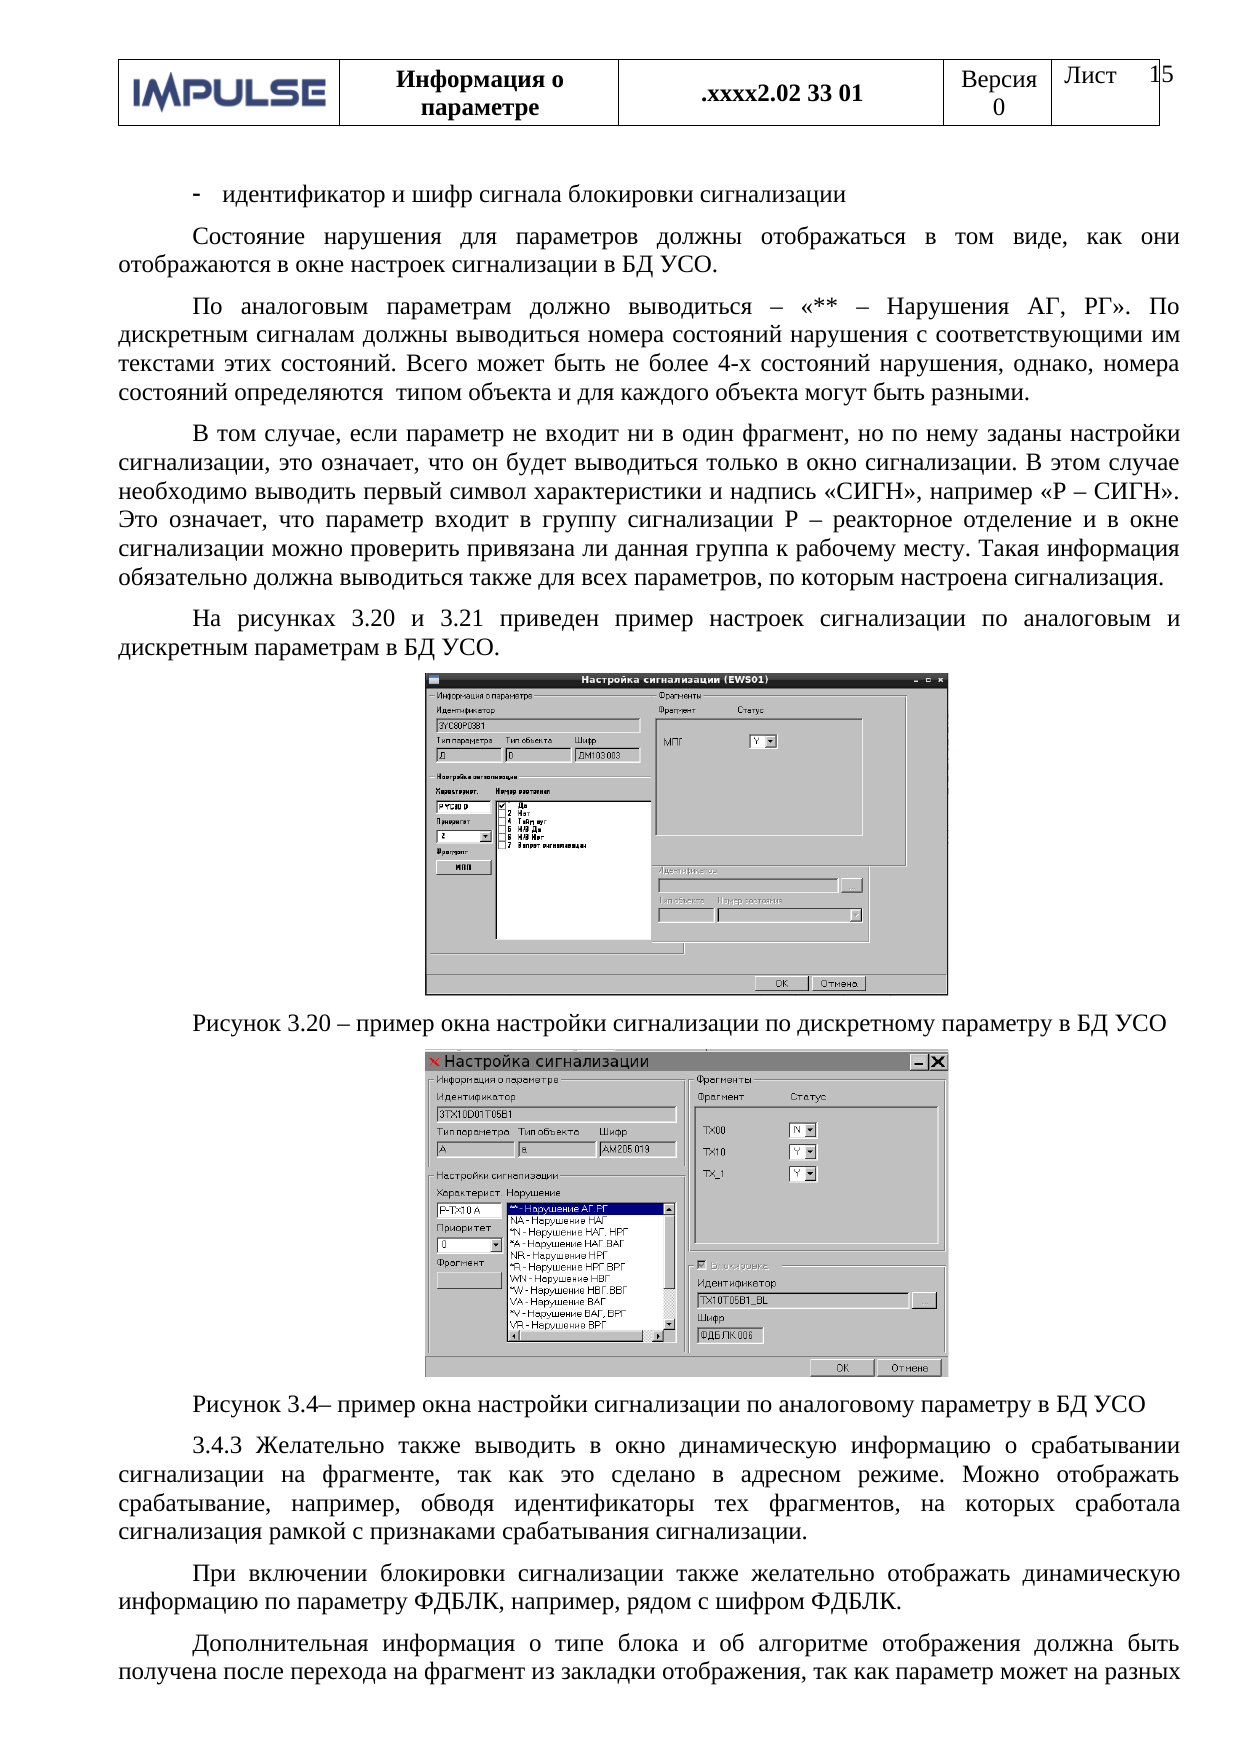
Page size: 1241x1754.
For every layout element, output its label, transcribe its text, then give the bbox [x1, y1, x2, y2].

picture [425, 1049, 949, 1377]
text При включении блокировки сигнализации также желательно отображать динамическую информацию по параметру ФДБЛК, например, рядом с шифром ФДБЛК. [118, 1558, 1181, 1615]
text На рисунках 3.20 и 3.21 приведен пример настроек сигнализации по аналоговым и дискретным параметрам в БД УСО. [118, 603, 1181, 661]
text Состояние нарушения для параметров должны отображаться в том виде, как они отображаются в окне настроек сигнализации в БД УСО. [118, 221, 1181, 278]
text Рисунок 3.20 – пример окна настройки сигнализации по дискретному параметру в БД УСО [118, 1008, 1181, 1037]
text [118, 1628, 1181, 1685]
text 3.4.3 Желательно также выводить в окно динамическую информацию о срабатывании сигнализации на фрагменте, так как это сделано в адресном режиме. Можно отображать срабатывание, например, обводя идентификаторы тех фрагментов, на которых сработала сигнализация рамкой с признаками срабатывания сигнализации. [118, 1430, 1181, 1545]
picture [133, 72, 326, 113]
text В том случае, если параметр не входит ни в один фрагмент, но по нему заданы настройки сигнализации, это означает, что он будет выводиться только в окно сигнализации. В этом случае необходимо выводить первый символ характеристики и надпись «СИГН», например «Р – СИГН». Это означает, что параметр входит в группу сигнализации Р – реакторное отделение и в окне сигнализации можно проверить привязана ли данная группа к рабочему месту. Такая информация обязательно должна выводиться также для всех параметров, по которым настроена сигнализация. [118, 418, 1181, 591]
text По аналоговым параметрам должно выводиться – «** – Нарушения АГ, РГ». По дискретным сигналам должны выводиться номера состояний нарушения с соответствующими им текстами этих состояний. Всего может быть не более 4-х состояний нарушения, однако, номера состояний определяются типом объекта и для каждого объекта могут быть разными. [118, 291, 1181, 406]
list идентификатор и шифр сигнала блокировки сигнализации [192, 179, 1181, 208]
text Рисунок 3.4– пример окна настройки сигнализации по аналоговому параметру в БД УСО [118, 1389, 1181, 1418]
picture [425, 673, 949, 996]
